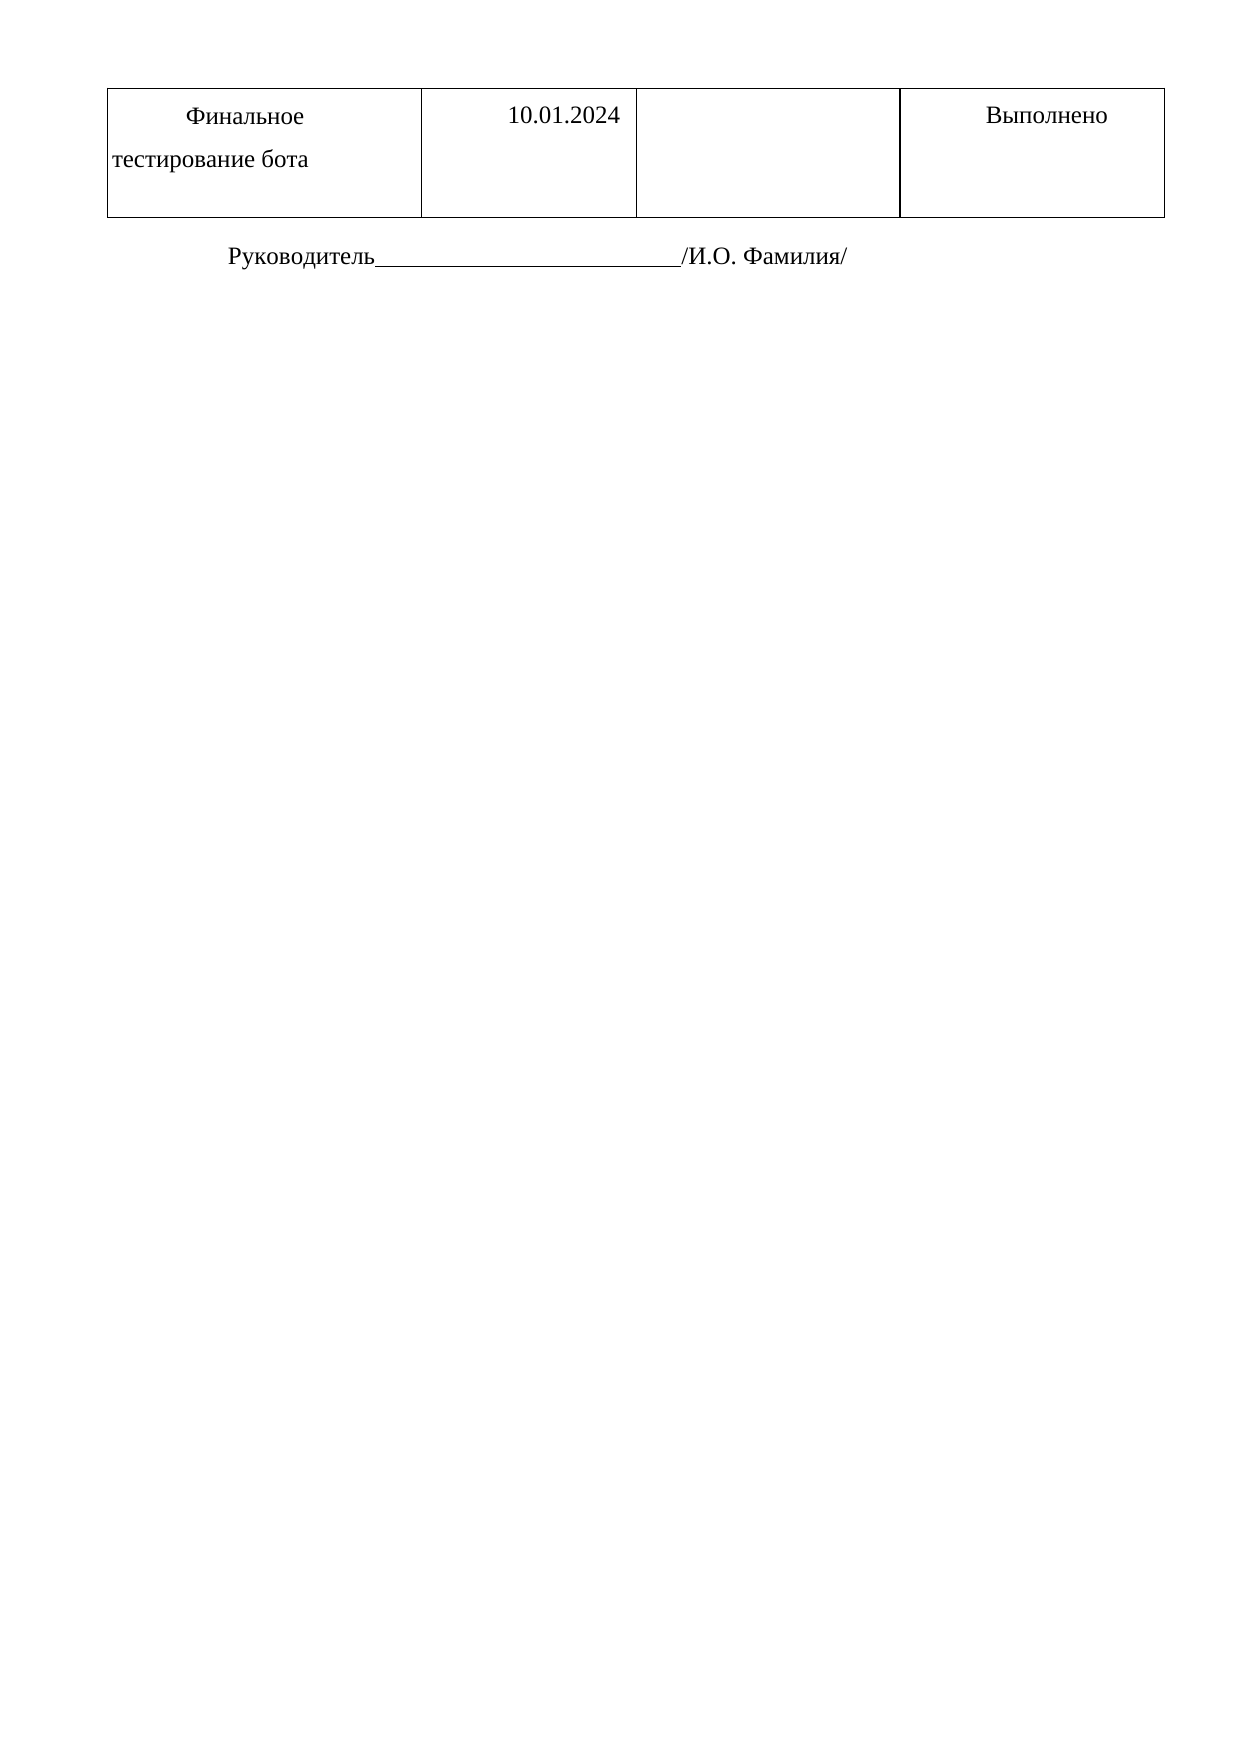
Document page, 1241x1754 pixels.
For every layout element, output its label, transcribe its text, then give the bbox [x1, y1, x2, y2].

table_header [637, 89, 899, 217]
table_header 10.01.2024 [422, 89, 636, 217]
text Руководитель /И.О. Фамилия/ [228, 241, 1176, 270]
table_header Финальное тестирование бота [108, 89, 421, 217]
table_header Выполнено [901, 89, 1164, 217]
